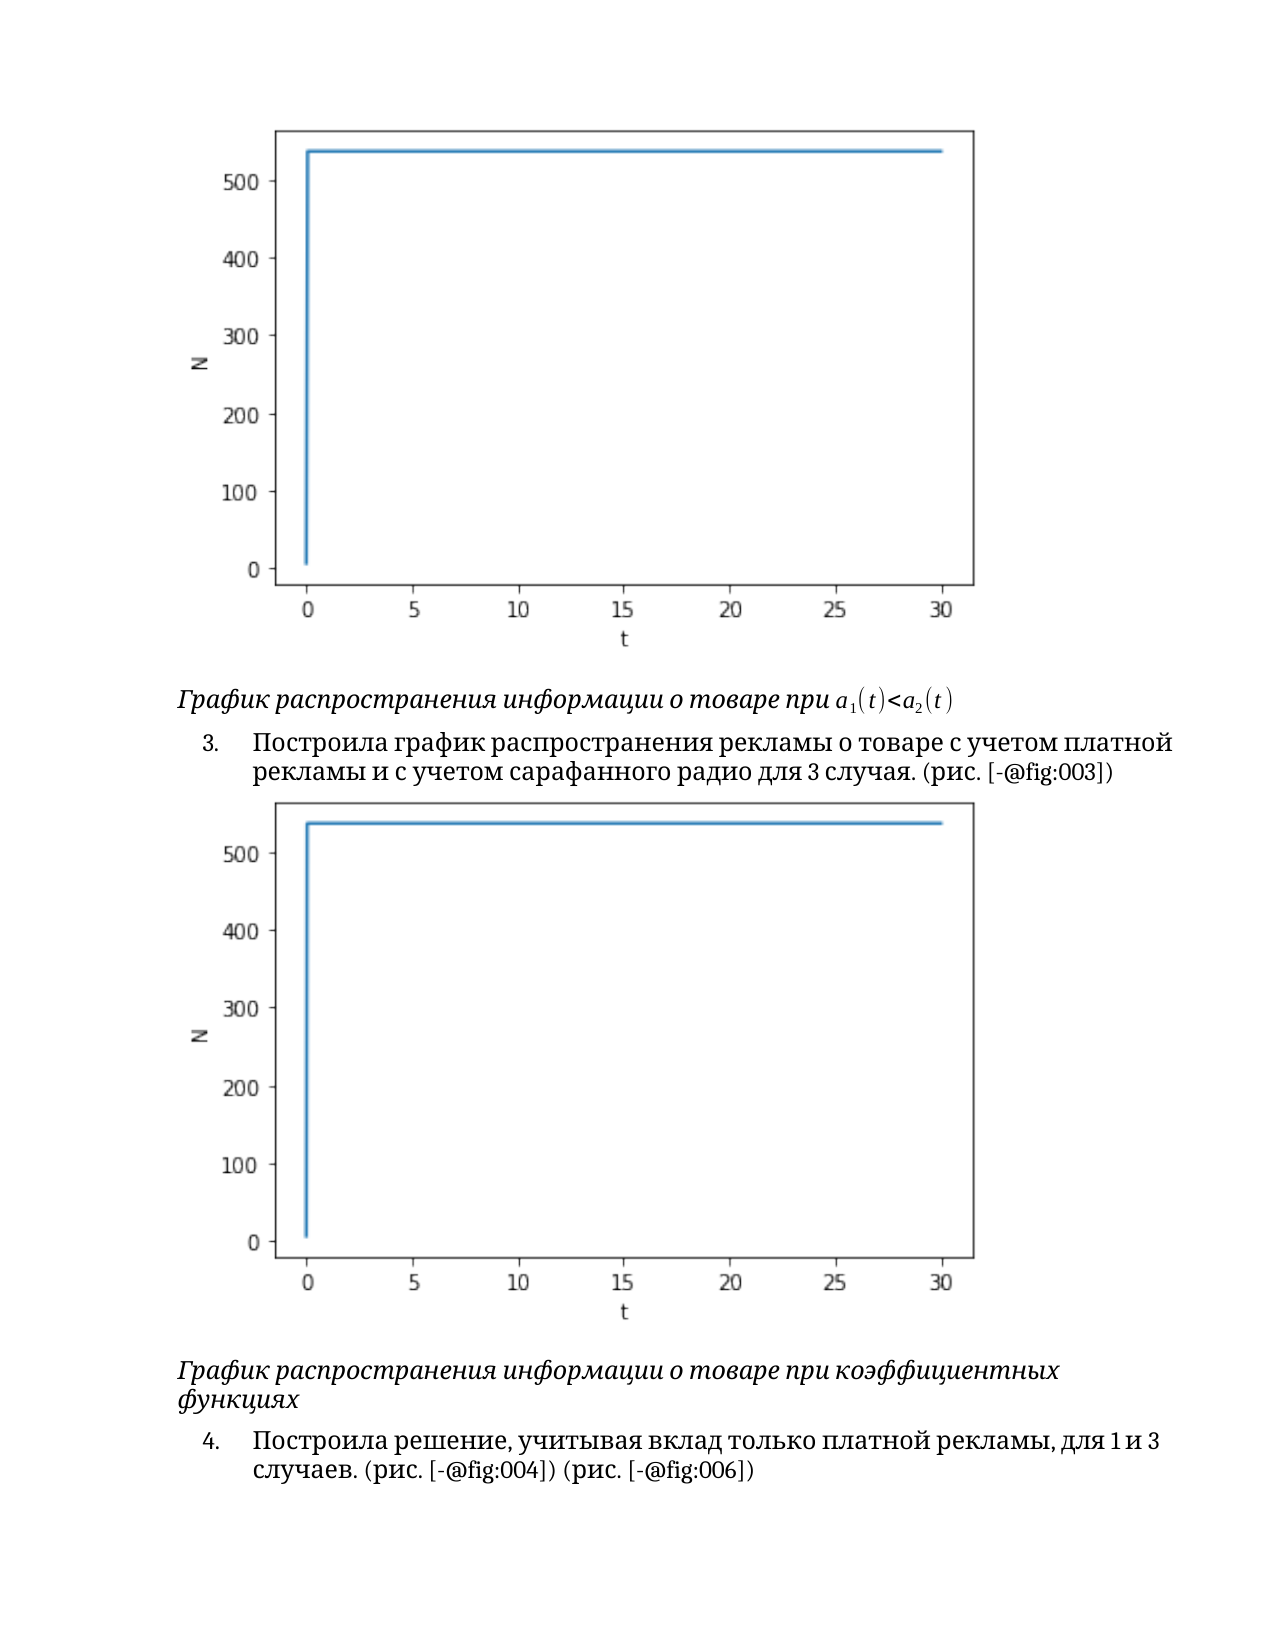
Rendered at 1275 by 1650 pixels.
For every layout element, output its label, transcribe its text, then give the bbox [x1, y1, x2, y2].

picture [177, 118, 988, 664]
list Построила решение, учитывая вклад только платной рекламы, для 1 и 3 случаев. (рис. [-@fig:004]) (рис. [-@fig:006]) [202, 1427, 1186, 1485]
text График распространения информации о товаре при коэффициентных функциях [177, 1357, 1186, 1415]
text График распространения информации о товаре при [177, 685, 1186, 717]
picture [177, 790, 988, 1337]
list Построила график распространения рекламы о товаре с учетом платной рекламы и с учетом сарафанного радио для 3 случая. (рис. [-@fig:003]) [202, 729, 1186, 787]
